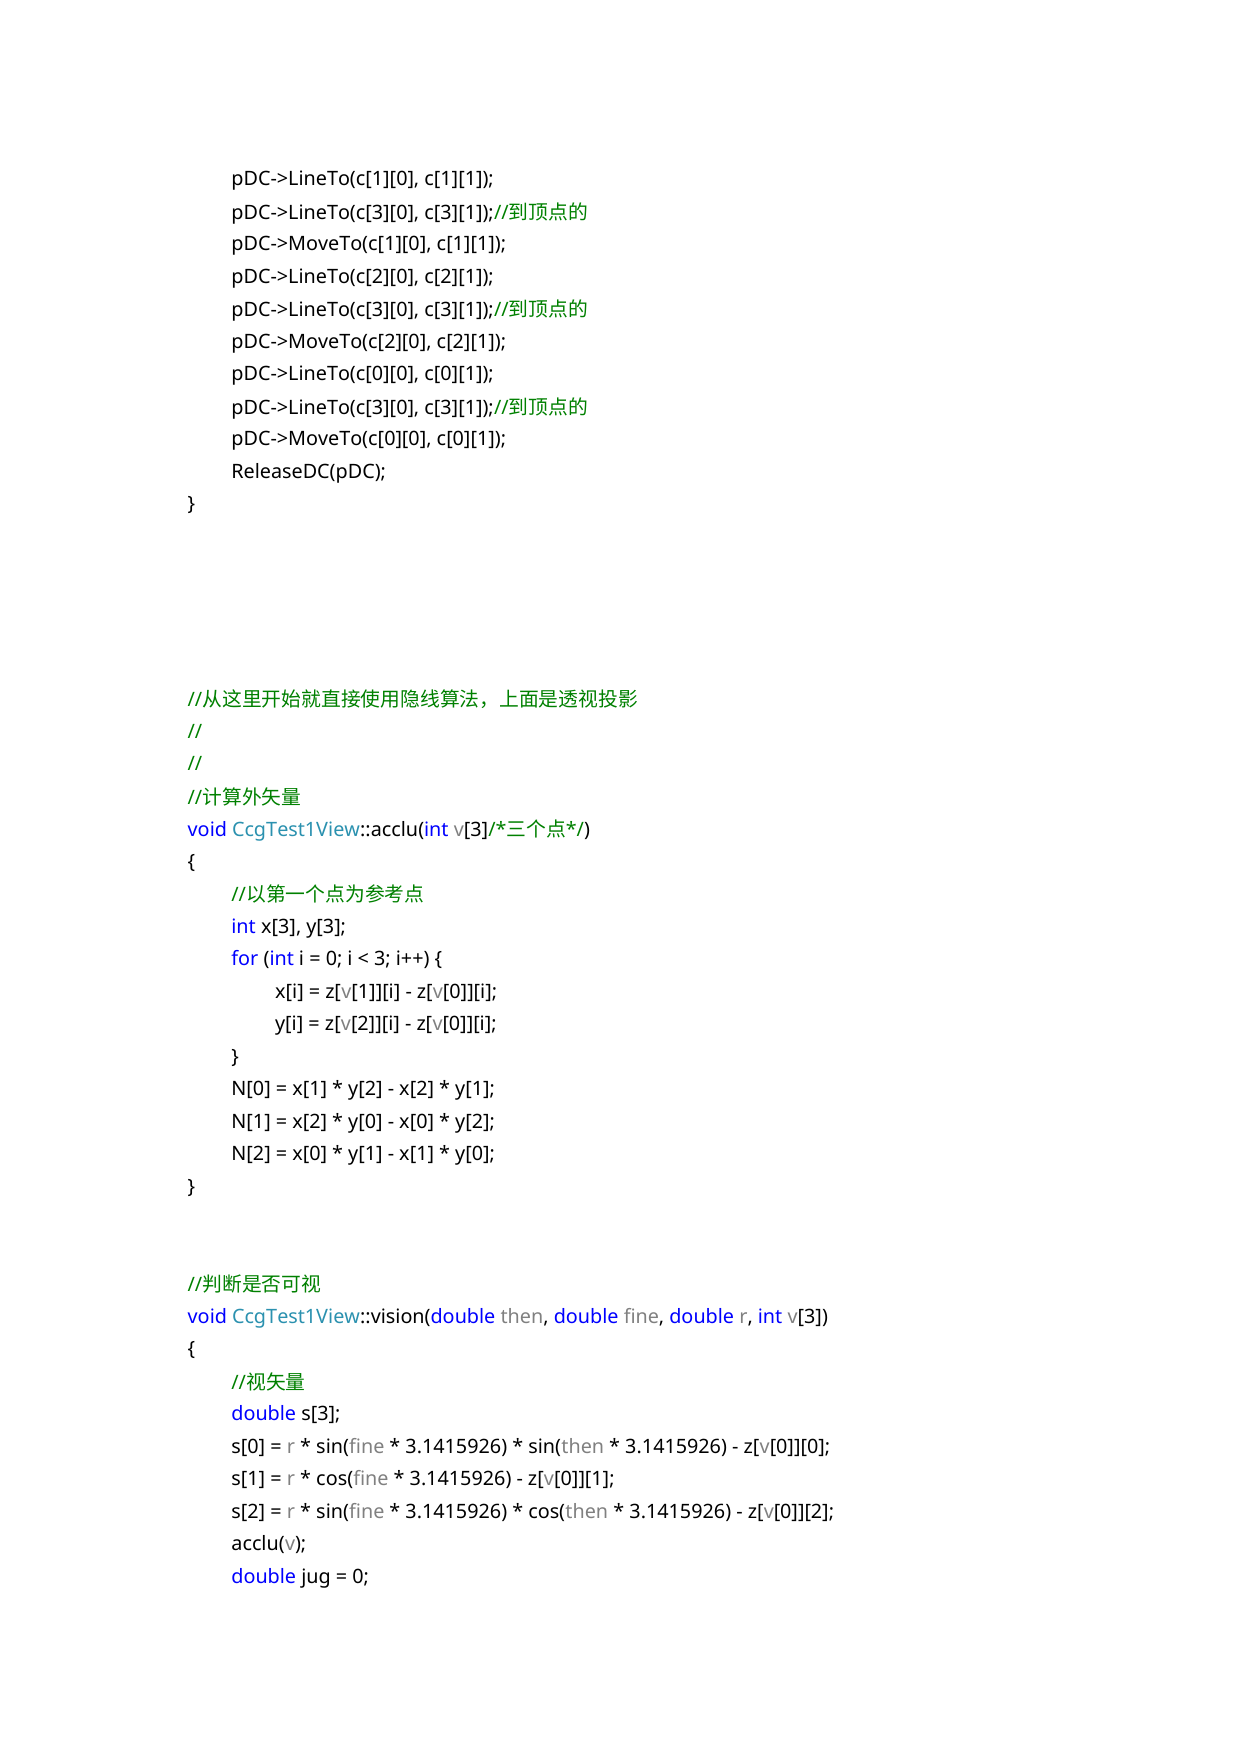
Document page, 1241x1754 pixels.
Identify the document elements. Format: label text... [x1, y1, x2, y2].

text } [187, 487, 1053, 519]
text N[0] = x[1] * y[2] - x[2] * y[1]; [187, 1072, 1053, 1104]
text s[1] = r * cos(fine * 3.1415926) - z[v[0]][1]; [187, 1462, 1053, 1494]
text double jug = 0; [187, 1559, 1053, 1592]
text pDC->LineTo(c[1][0], c[1][1]); [187, 162, 1053, 194]
text pDC->MoveTo(c[0][0], c[0][1]); [187, 422, 1053, 454]
text N[1] = x[2] * y[0] - x[0] * y[2]; [187, 1104, 1053, 1137]
text int x[3], y[3]; [187, 909, 1053, 942]
text { [187, 844, 1053, 877]
text pDC->LineTo(c[3][0], c[3][1]);//到顶点的 [187, 389, 1053, 422]
text } [187, 1039, 1053, 1072]
text double s[3]; [187, 1397, 1053, 1429]
text //判断是否可视 [187, 1267, 1053, 1299]
text // [187, 714, 1053, 747]
text pDC->LineTo(c[2][0], c[2][1]); [187, 259, 1053, 292]
text //从这里开始就直接使用隐线算法，上面是透视投影 [187, 682, 1053, 714]
text } [187, 1169, 1053, 1202]
text pDC->MoveTo(c[1][0], c[1][1]); [187, 227, 1053, 259]
text //计算外矢量 [187, 779, 1053, 812]
text pDC->LineTo(c[0][0], c[0][1]); [187, 357, 1053, 389]
text y[i] = z[v[2]][i] - z[v[0]][i]; [187, 1007, 1053, 1039]
text s[0] = r * sin(fine * 3.1415926) * sin(then * 3.1415926) - z[v[0]][0]; [187, 1429, 1053, 1462]
text for (int i = 0; i < 3; i++) { [187, 942, 1053, 974]
text pDC->LineTo(c[3][0], c[3][1]);//到顶点的 [187, 292, 1053, 324]
text //视矢量 [187, 1364, 1053, 1397]
text acclu(v); [187, 1527, 1053, 1559]
text void CcgTest1View::vision(double then, double fine, double r, int v[3]) [187, 1299, 1053, 1332]
text N[2] = x[0] * y[1] - x[1] * y[0]; [187, 1137, 1053, 1169]
text void CcgTest1View::acclu(int v[3]/*三个点*/) [187, 812, 1053, 844]
text //以第一个点为参考点 [187, 877, 1053, 909]
text { [187, 1332, 1053, 1364]
text pDC->MoveTo(c[2][0], c[2][1]); [187, 324, 1053, 357]
text // [187, 747, 1053, 779]
text ReleaseDC(pDC); [187, 454, 1053, 487]
text pDC->LineTo(c[3][0], c[3][1]);//到顶点的 [187, 194, 1053, 227]
text s[2] = r * sin(fine * 3.1415926) * cos(then * 3.1415926) - z[v[0]][2]; [187, 1494, 1053, 1527]
text x[i] = z[v[1]][i] - z[v[0]][i]; [187, 974, 1053, 1007]
